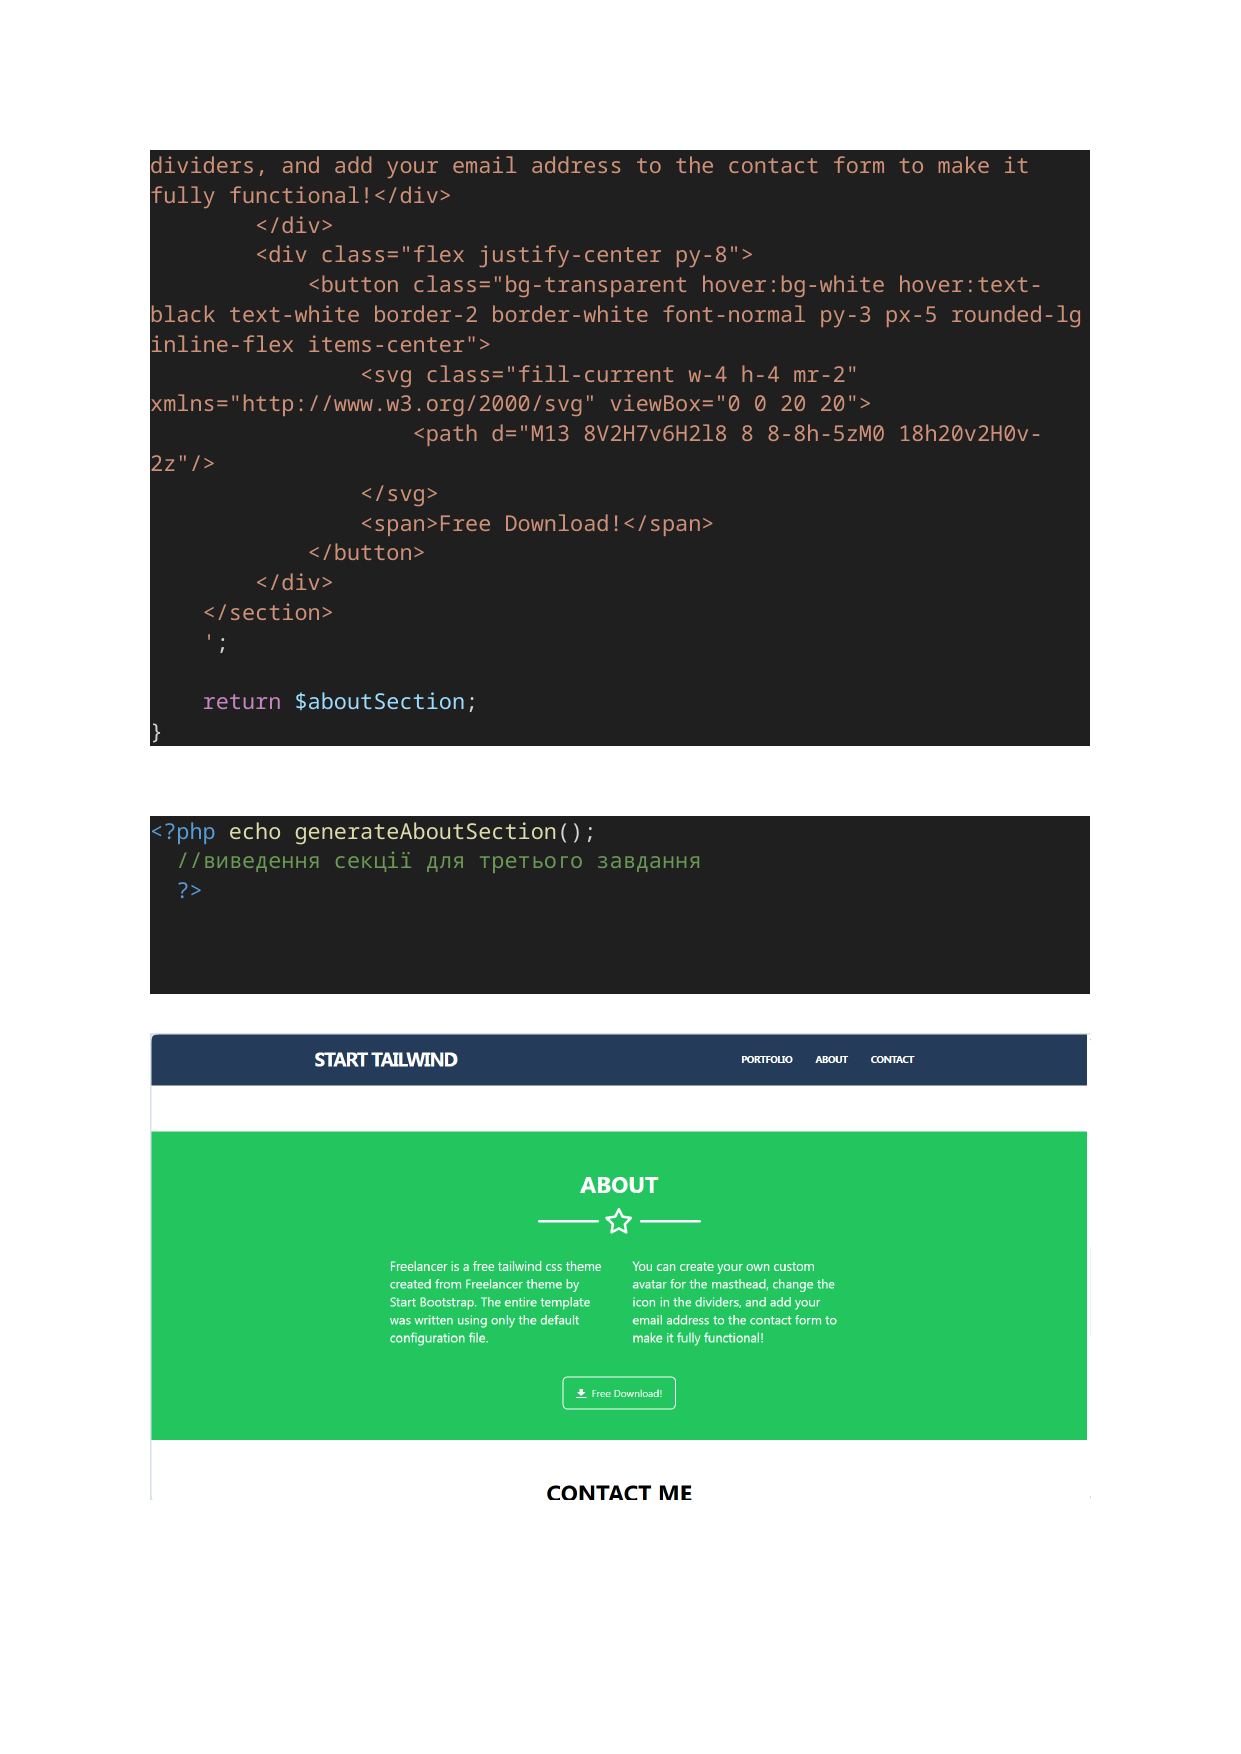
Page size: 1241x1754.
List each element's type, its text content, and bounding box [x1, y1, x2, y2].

text <path d="M13 8V2H7v6H2l8 8 8-8h-5zM0 18h20v2H0v-2z"/> [150, 418, 1090, 478]
text </div> [150, 567, 1090, 597]
text <?php echo generateAboutSection(); [150, 816, 1090, 846]
text <button class="bg-transparent hover:bg-white hover:text-black text-white border-2 border-white font-normal py-3 px-5 rounded-lg inline-flex items-center"> [150, 269, 1090, 358]
text return $aboutSection; [150, 686, 1090, 716]
text <span>Free Download!</span> [150, 507, 1090, 537]
text } [150, 716, 1090, 746]
text //виведення секції для третього завдання [150, 846, 1090, 875]
text </div> [150, 209, 1090, 239]
text '; [150, 627, 1090, 656]
text <svg class="fill-current w-4 h-4 mr-2" xmlns="http://www.w3.org/2000/svg" viewBox="0 0 20 20"> [150, 358, 1090, 418]
picture [150, 1033, 1091, 1500]
text </button> [150, 537, 1090, 567]
text ?> [150, 875, 1090, 905]
text <div class="flex justify-center py-8"> [150, 239, 1090, 269]
text </section> [150, 597, 1090, 627]
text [150, 150, 1090, 209]
text </svg> [150, 478, 1090, 507]
